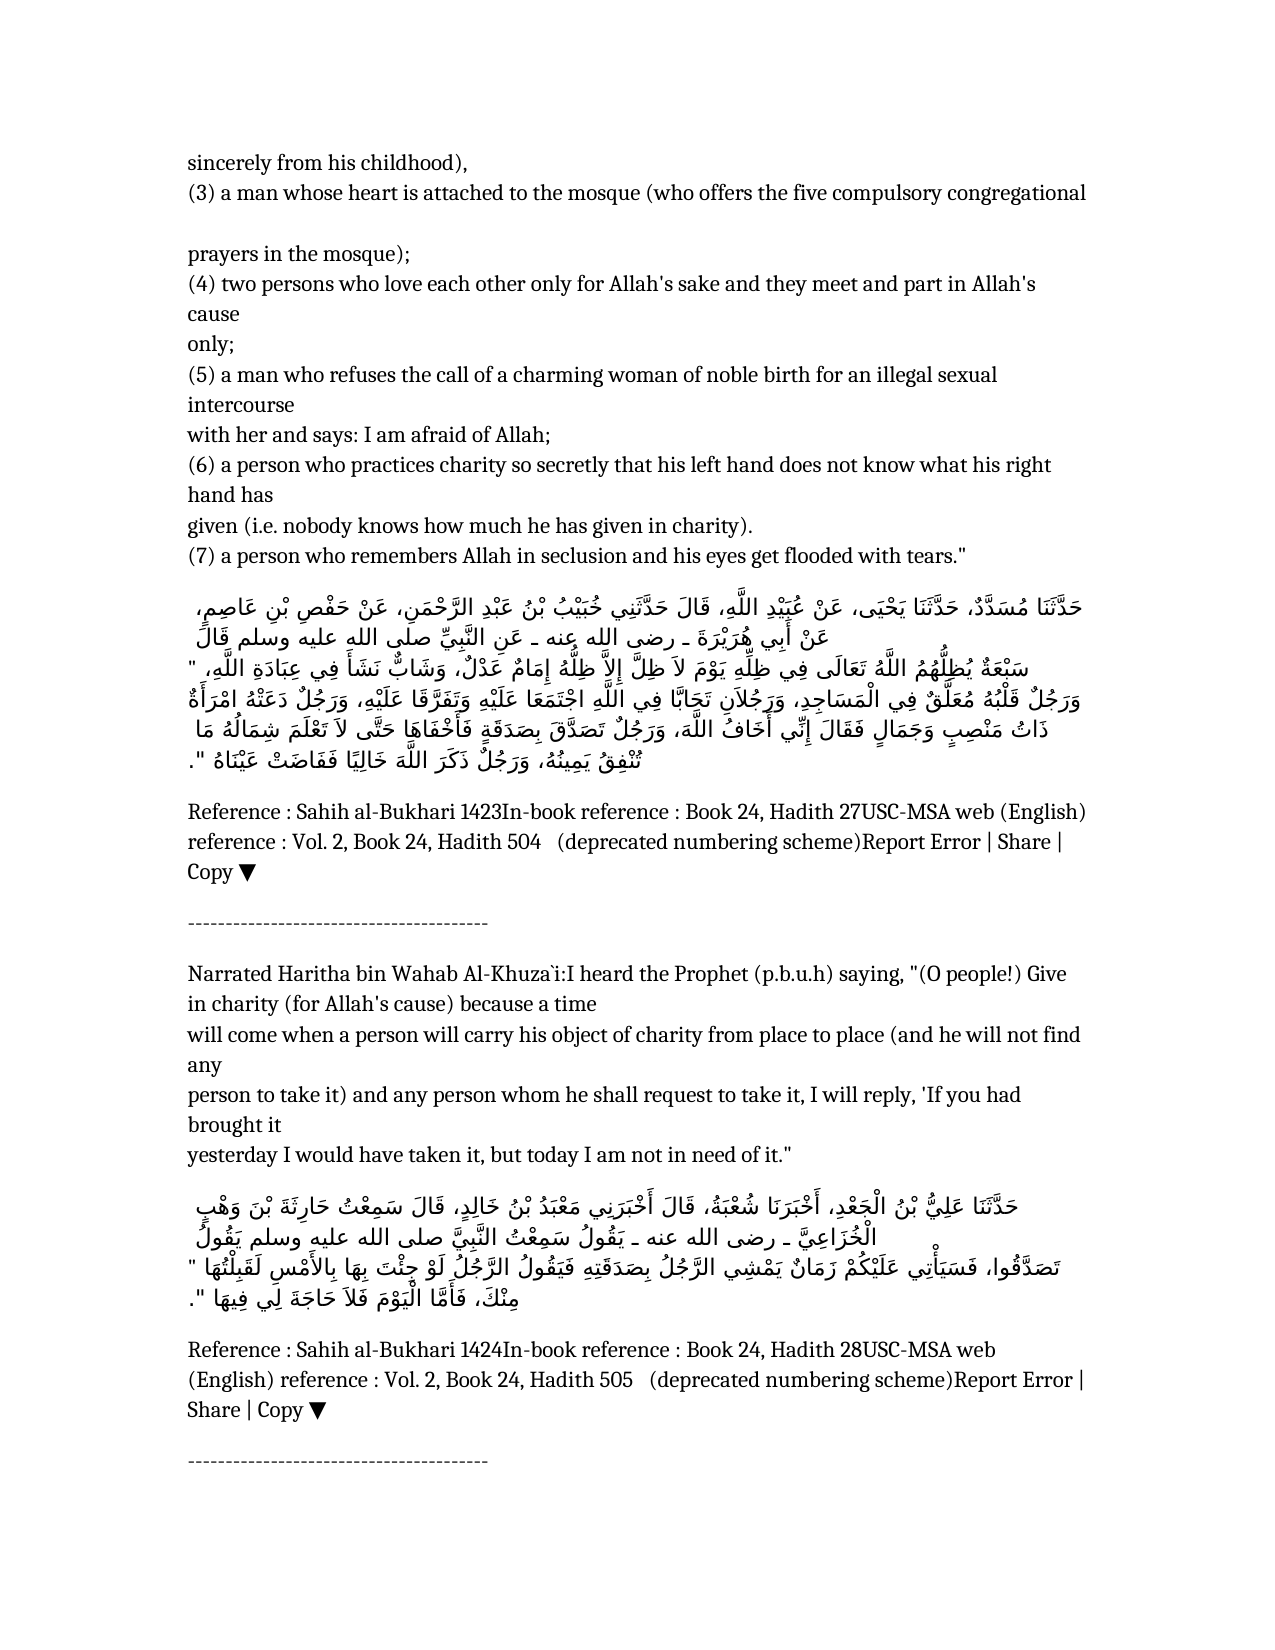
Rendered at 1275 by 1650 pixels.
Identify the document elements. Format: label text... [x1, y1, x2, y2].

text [187, 150, 1087, 569]
text Reference : Sahih al-Bukhari 1423In-book reference : Book 24, Hadith 27USC-MSA web (English) reference : Vol. 2, Book 24, Hadith 504 (deprecated numbering scheme)Report Error | Share | Copy ▼ [187, 798, 1087, 885]
text ---------------------------------------- [187, 1448, 1087, 1475]
text ---------------------------------------- [187, 910, 1087, 936]
text حَدَّثَنَا عَلِيُّ بْنُ الْجَعْدِ، أَخْبَرَنَا شُعْبَةُ، قَالَ أَخْبَرَنِي مَعْبَدُ بْنُ خَالِدٍ، قَالَ سَمِعْتُ حَارِثَةَ بْنَ وَهْبٍ الْخُزَاعِيَّ ـ رضى الله عنه ـ يَقُولُ سَمِعْتُ النَّبِيَّ صلى الله عليه وسلم يَقُولُ ‏ "‏ تَصَدَّقُوا، فَسَيَأْتِي عَلَيْكُمْ زَمَانٌ يَمْشِي الرَّجُلُ بِصَدَقَتِهِ فَيَقُولُ الرَّجُلُ لَوْ جِئْتَ بِهَا بِالأَمْسِ لَقَبِلْتُهَا مِنْكَ، فَأَمَّا الْيَوْمَ فَلاَ حَاجَةَ لِي فِيهَا ‏"‏‏.‏ [187, 1193, 1087, 1312]
text Narrated Haritha bin Wahab Al-Khuza`i:I heard the Prophet (p.b.u.h) saying, "(O people!) Give in charity (for Allah's cause) because a time will come when a person will carry his object of charity from place to place (and he will not find any person to take it) and any person whom he shall request to take it, I will reply, 'If you had brought it yesterday I would have taken it, but today I am not in need of it." [187, 961, 1087, 1169]
text Reference : Sahih al-Bukhari 1424In-book reference : Book 24, Hadith 28USC-MSA web (English) reference : Vol. 2, Book 24, Hadith 505 (deprecated numbering scheme)Report Error | Share | Copy ▼ [187, 1337, 1087, 1424]
text حَدَّثَنَا مُسَدَّدٌ، حَدَّثَنَا يَحْيَى، عَنْ عُبَيْدِ اللَّهِ، قَالَ حَدَّثَنِي خُبَيْبُ بْنُ عَبْدِ الرَّحْمَنِ، عَنْ حَفْصِ بْنِ عَاصِمٍ، عَنْ أَبِي هُرَيْرَةَ ـ رضى الله عنه ـ عَنِ النَّبِيِّ صلى الله عليه وسلم قَالَ ‏ "‏ سَبْعَةٌ يُظِلُّهُمُ اللَّهُ تَعَالَى فِي ظِلِّهِ يَوْمَ لاَ ظِلَّ إِلاَّ ظِلُّهُ إِمَامٌ عَدْلٌ، وَشَابٌّ نَشَأَ فِي عِبَادَةِ اللَّهِ، وَرَجُلٌ قَلْبُهُ مُعَلَّقٌ فِي الْمَسَاجِدِ، وَرَجُلاَنِ تَحَابَّا فِي اللَّهِ اجْتَمَعَا عَلَيْهِ وَتَفَرَّقَا عَلَيْهِ، وَرَجُلٌ دَعَتْهُ امْرَأَةٌ ذَاتُ مَنْصِبٍ وَجَمَالٍ فَقَالَ إِنِّي أَخَافُ اللَّهَ، وَرَجُلٌ تَصَدَّقَ بِصَدَقَةٍ فَأَخْفَاهَا حَتَّى لاَ تَعْلَمَ شِمَالُهُ مَا تُنْفِقُ يَمِينُهُ، وَرَجُلٌ ذَكَرَ اللَّهَ خَالِيًا فَفَاضَتْ عَيْنَاهُ ‏"‏‏.‏ [187, 594, 1087, 774]
